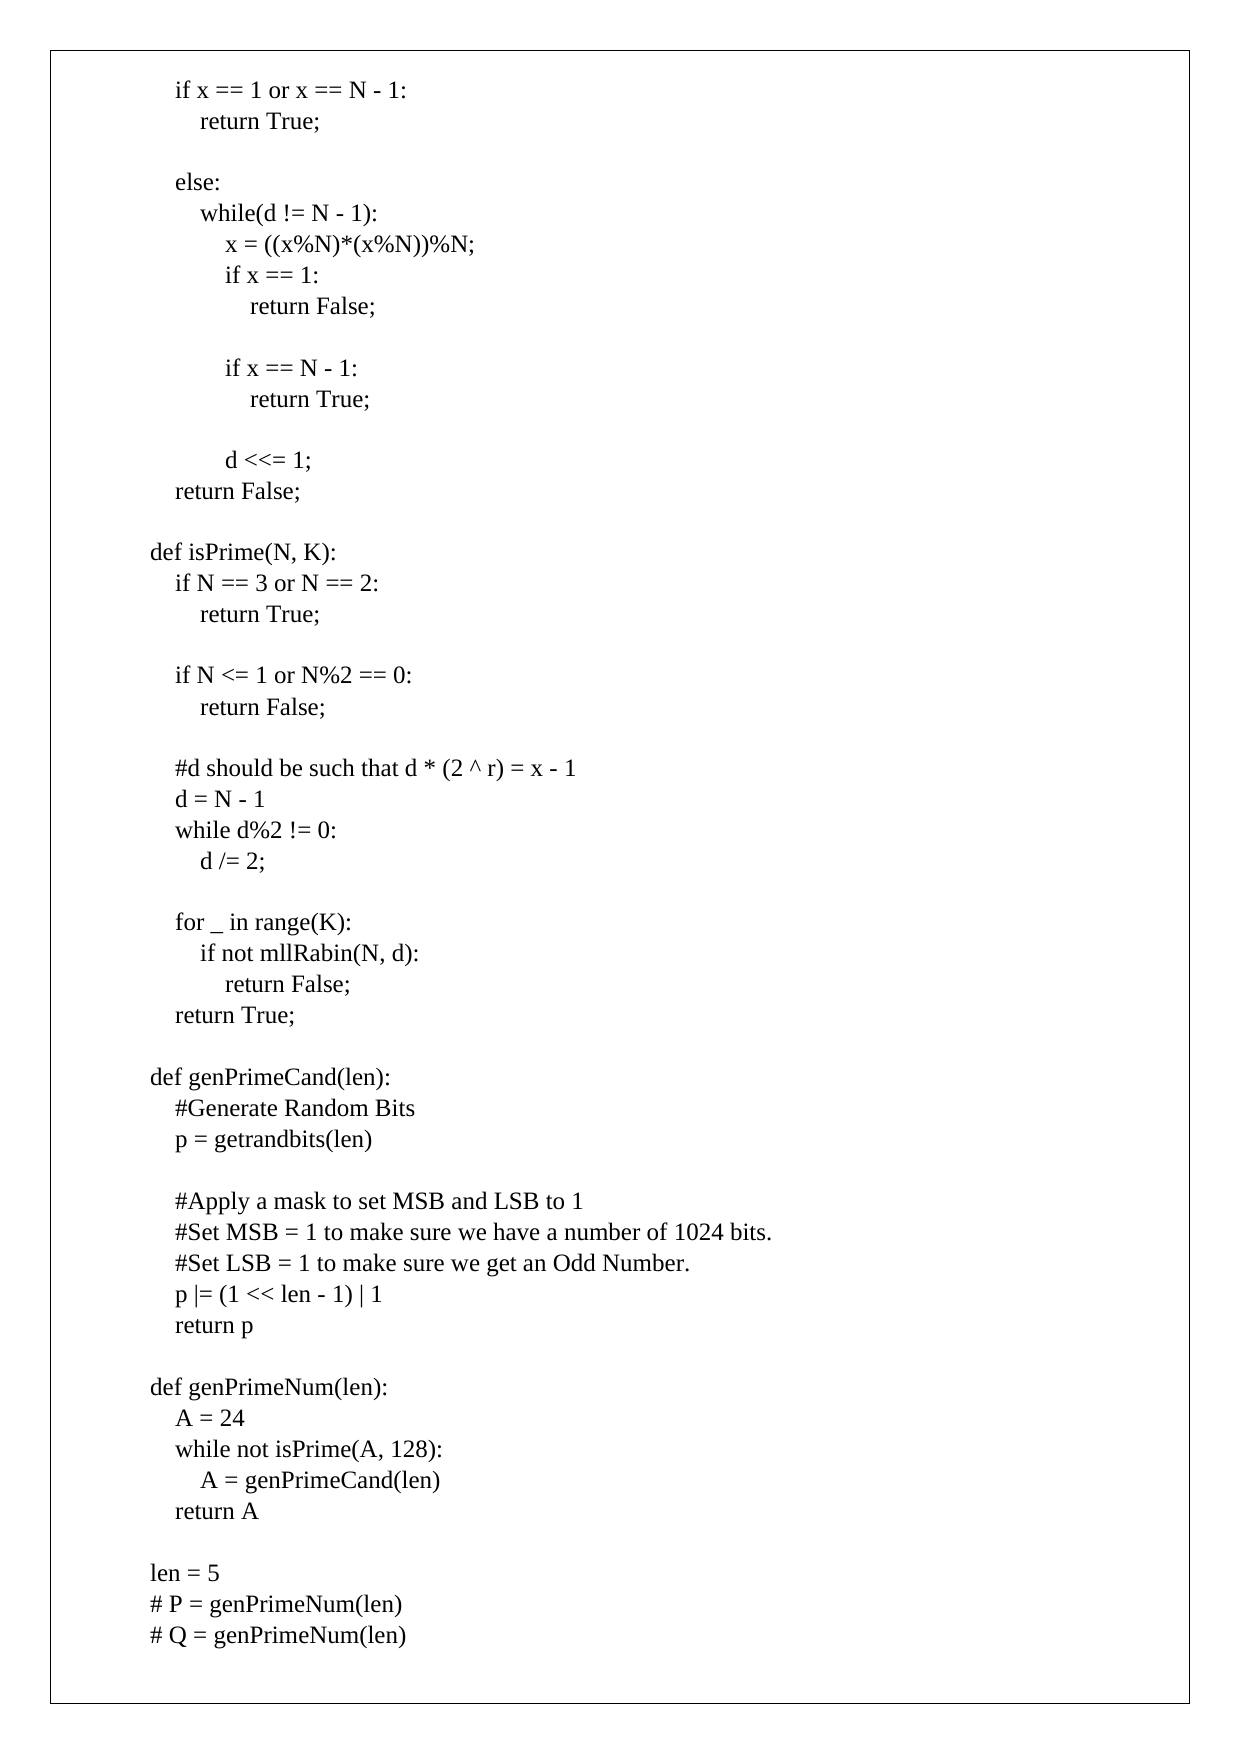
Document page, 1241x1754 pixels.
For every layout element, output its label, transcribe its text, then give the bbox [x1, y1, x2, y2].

list if N == 3 or N == 2: [150, 568, 1165, 597]
list for _ in range(K): [150, 907, 1165, 936]
list if N <= 1 or N%2 == 0: [150, 661, 1165, 689]
list if x == 1: [150, 260, 1165, 289]
list if not mllRabin(N, d): [150, 938, 1165, 967]
list A = genPrimeCand(len) [150, 1465, 1165, 1494]
list while(d != N - 1): [150, 198, 1165, 227]
list return False; [150, 969, 1165, 998]
list return True; [150, 1000, 1165, 1029]
list #Apply a mask to set MSB and LSB to 1 [150, 1186, 1165, 1214]
list p |= (1 << len - 1) | 1 [150, 1279, 1165, 1308]
list A = 24 [150, 1403, 1165, 1432]
list if x == 1 or x == N - 1: [150, 75, 1165, 104]
list d = N - 1 [150, 784, 1165, 813]
list while not isPrime(A, 128): [150, 1434, 1165, 1463]
list d /= 2; [150, 846, 1165, 875]
list #d should be such that d * (2 ^ r) = x - 1 [150, 753, 1165, 782]
list # P = genPrimeNum(len) [150, 1589, 1165, 1618]
list return False; [150, 291, 1165, 320]
list d <<= 1; [150, 445, 1165, 474]
list #Set LSB = 1 to make sure we get an Odd Number. [150, 1248, 1165, 1277]
list # Q = genPrimeNum(len) [150, 1620, 1165, 1649]
list def genPrimeCand(len): [150, 1062, 1165, 1091]
list def isPrime(N, K): [150, 537, 1165, 566]
list return p [150, 1310, 1165, 1339]
list return False; [150, 476, 1165, 505]
list return True; [150, 106, 1165, 135]
list if x == N - 1: [150, 353, 1165, 381]
list while d%2 != 0: [150, 815, 1165, 844]
list return A [150, 1496, 1165, 1525]
list return False; [150, 692, 1165, 720]
list len = 5 [150, 1558, 1165, 1587]
list return True; [150, 384, 1165, 412]
list #Generate Random Bits [150, 1093, 1165, 1122]
list p = getrandbits(len) [150, 1124, 1165, 1153]
list return True; [150, 599, 1165, 628]
list else: [150, 167, 1165, 196]
list x = ((x%N)*(x%N))%N; [150, 229, 1165, 258]
list def genPrimeNum(len): [150, 1372, 1165, 1401]
list #Set MSB = 1 to make sure we have a number of 1024 bits. [150, 1217, 1165, 1246]
